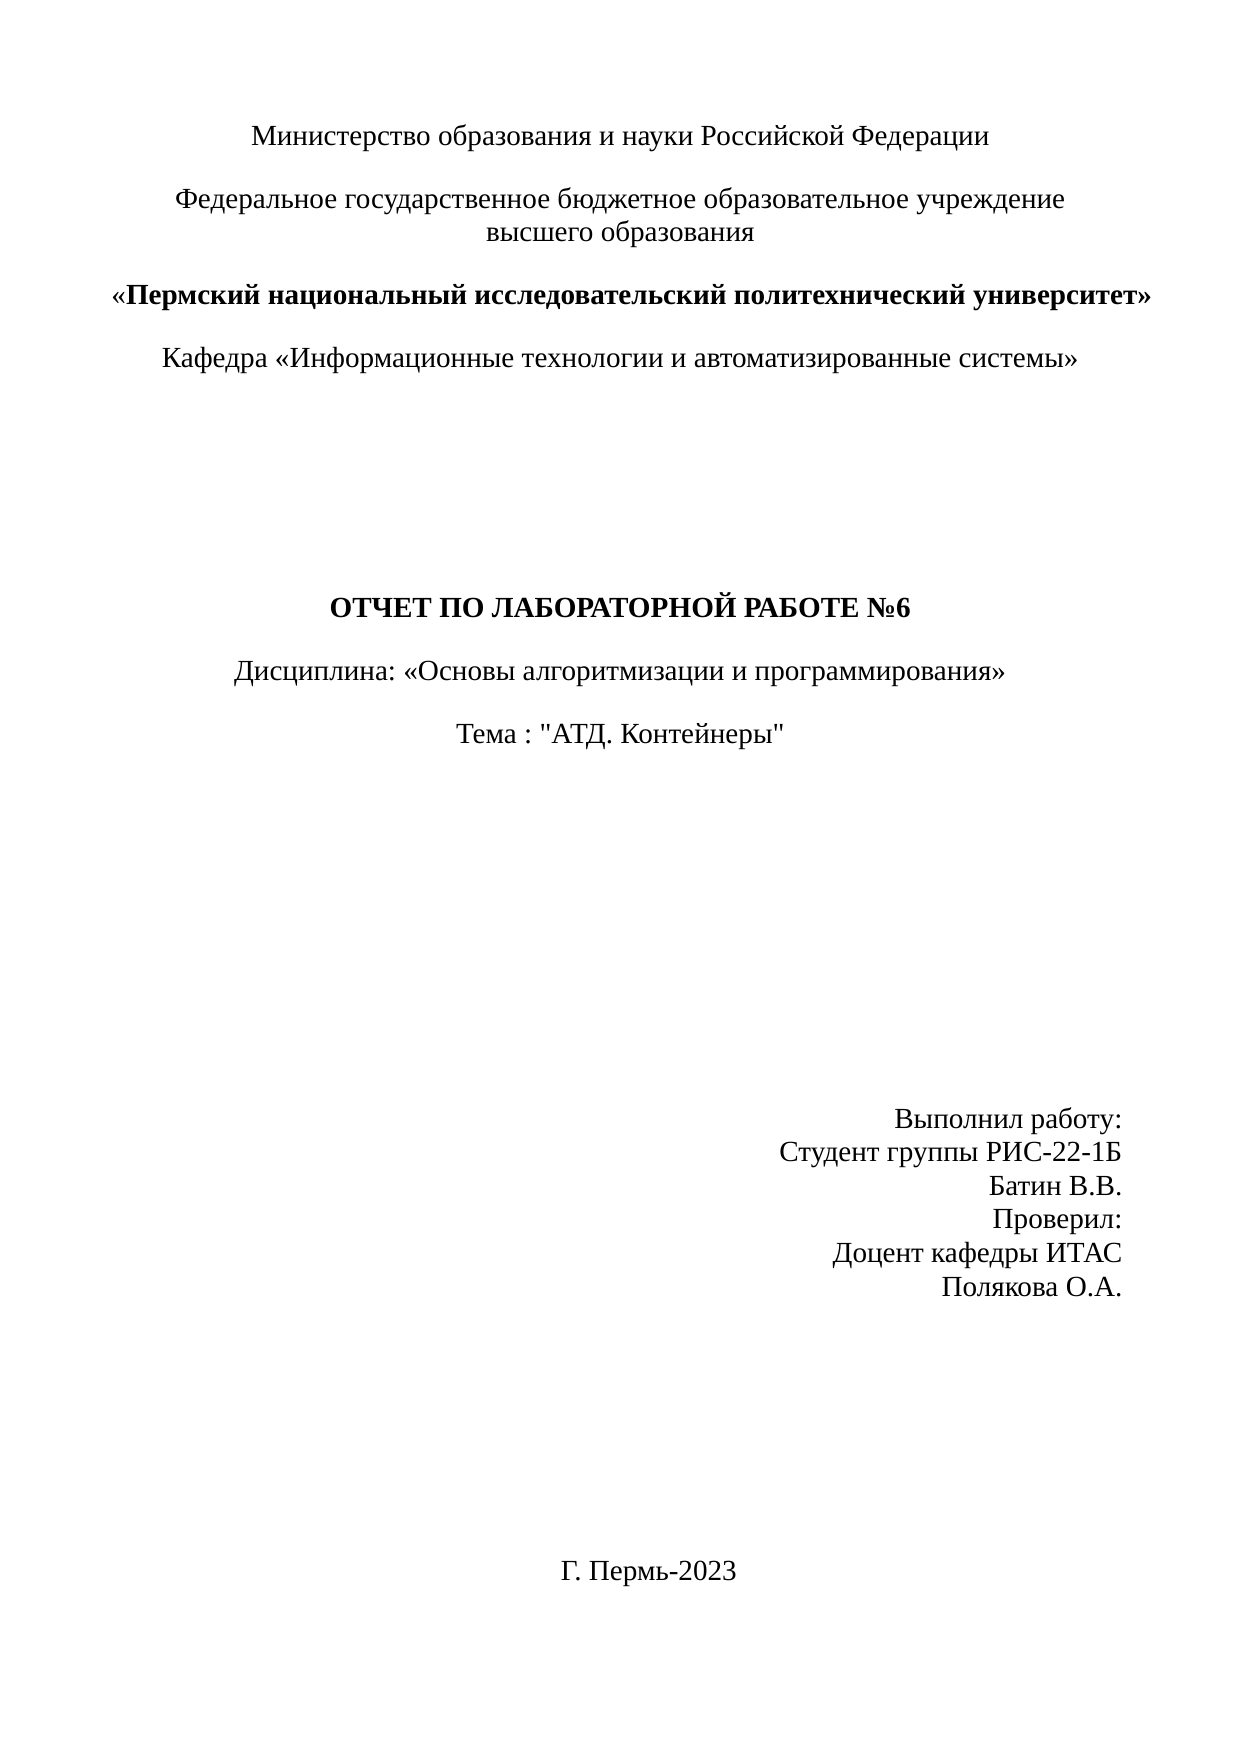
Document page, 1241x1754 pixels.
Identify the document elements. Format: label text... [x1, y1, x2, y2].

text Министерство образования и науки Российской Федерации [118, 118, 1122, 152]
text Дисциплина: «Основы алгоритмизации и программирования» [100, 653, 1122, 687]
text Проверил: [118, 1202, 1122, 1235]
text Студент группы РИС-22-1Б [118, 1134, 1122, 1168]
text ОТЧЕТ ПО ЛАБОРАТОРНОЙ РАБОТЕ №6 [118, 591, 1122, 624]
text Кафедра «Информационные технологии и автоматизированные системы» [118, 340, 1122, 373]
text Выполнил работу: [118, 1101, 1122, 1134]
text «Пермский национальный исследовательский политехнический университет» [106, 277, 1157, 311]
text Доцент кафедры ИТАС [118, 1235, 1122, 1269]
text Г. Пермь-2023 [561, 1553, 1122, 1587]
text Батин В.В. [118, 1168, 1122, 1202]
text Федеральное государственное бюджетное образовательное учреждение высшего образования [118, 181, 1122, 248]
text Полякова О.А. [118, 1269, 1122, 1302]
text Тема : "АТД. Контейнеры" [118, 716, 1122, 749]
